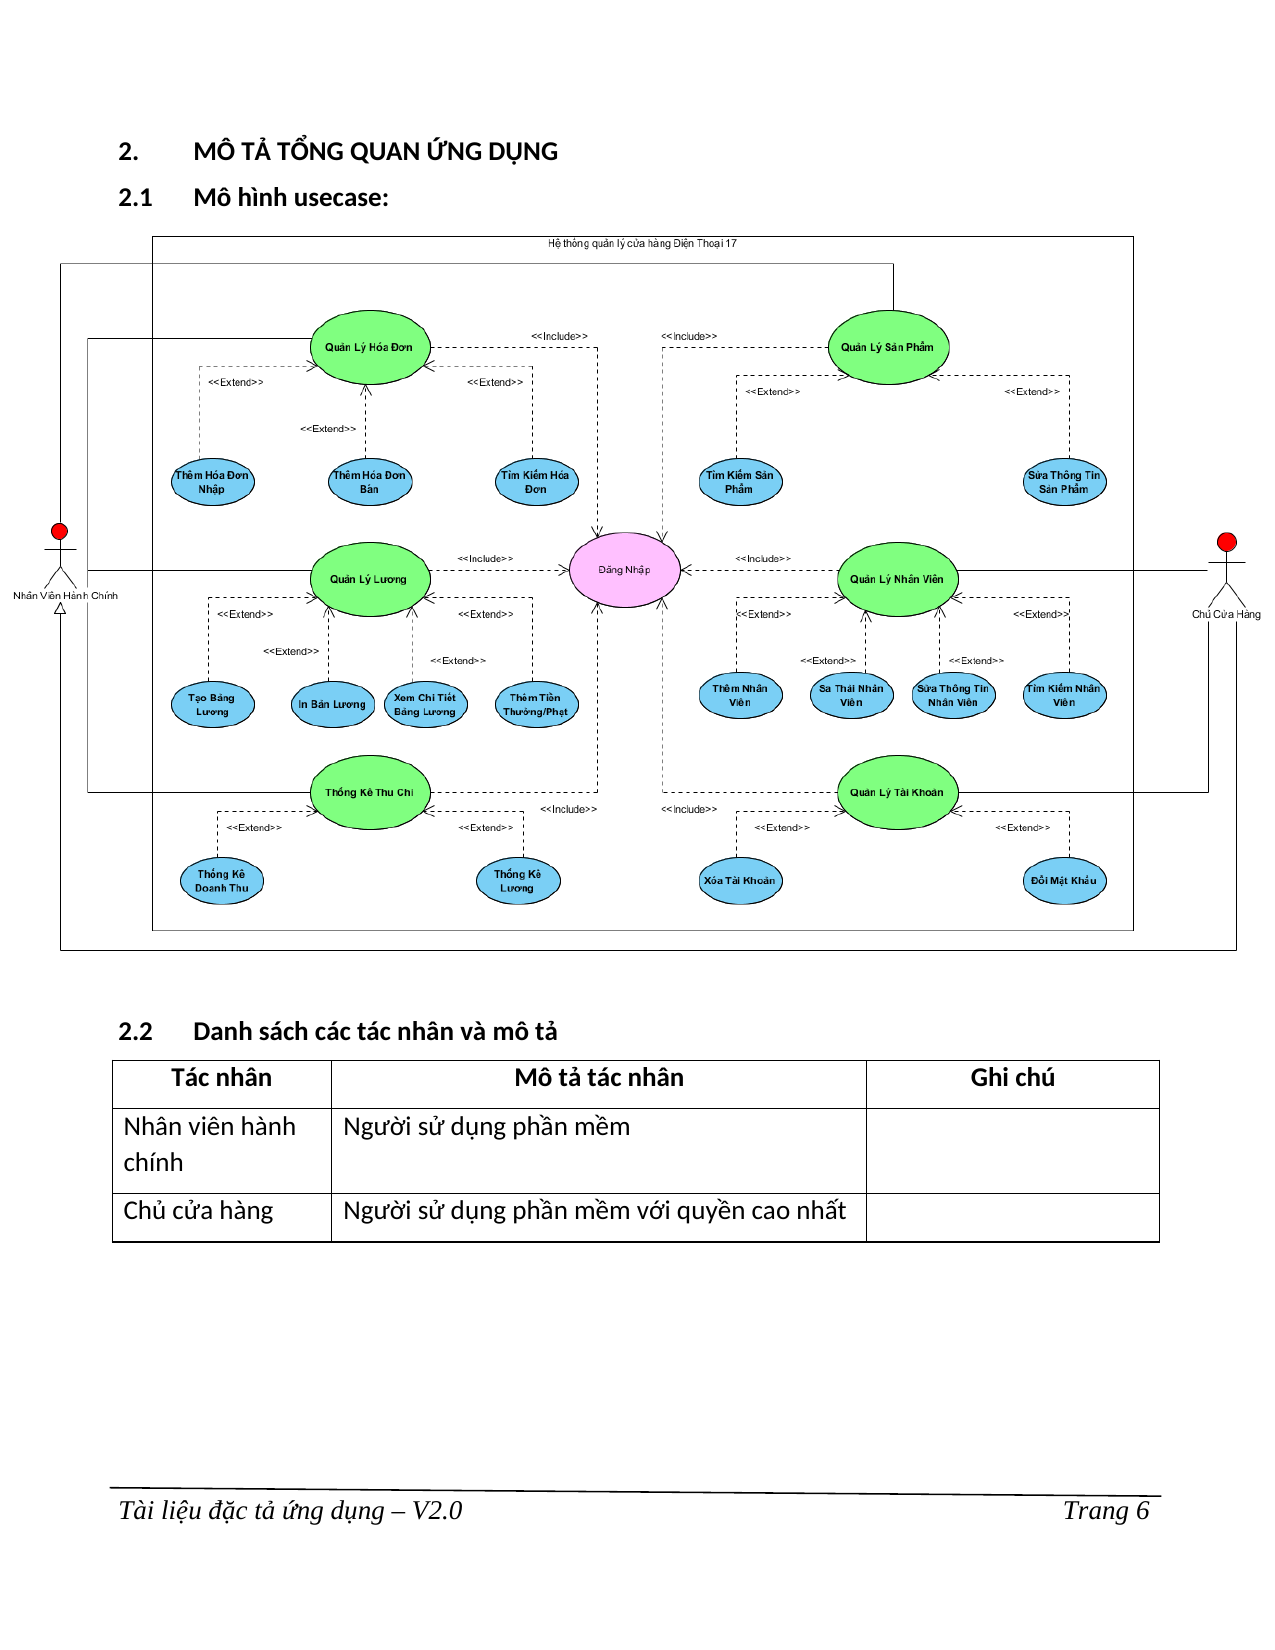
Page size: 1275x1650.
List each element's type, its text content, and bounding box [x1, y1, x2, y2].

table_cell Nhân viên hành chính [113, 1109, 331, 1192]
table_cell Người sử dụng phần mềm [332, 1109, 866, 1192]
subtitle MÔ TẢ TỔNG QUAN ỨNG DỤNG [118, 134, 1153, 167]
subtitle Mô hình usecase: [118, 180, 1153, 213]
subtitle Danh sách các tác nhân và mô tả [118, 1014, 1153, 1047]
table_cell Người sử dụng phần mềm với quyền cao nhất [332, 1194, 866, 1241]
table_header Tác nhân [113, 1061, 331, 1108]
table_header Mô tả tác nhân [332, 1061, 866, 1108]
table_cell [867, 1109, 1159, 1192]
table_header Ghi chú [867, 1061, 1159, 1108]
table_cell Chủ cửa hàng [113, 1194, 331, 1241]
picture [0, 225, 1275, 956]
table_cell [867, 1194, 1159, 1241]
